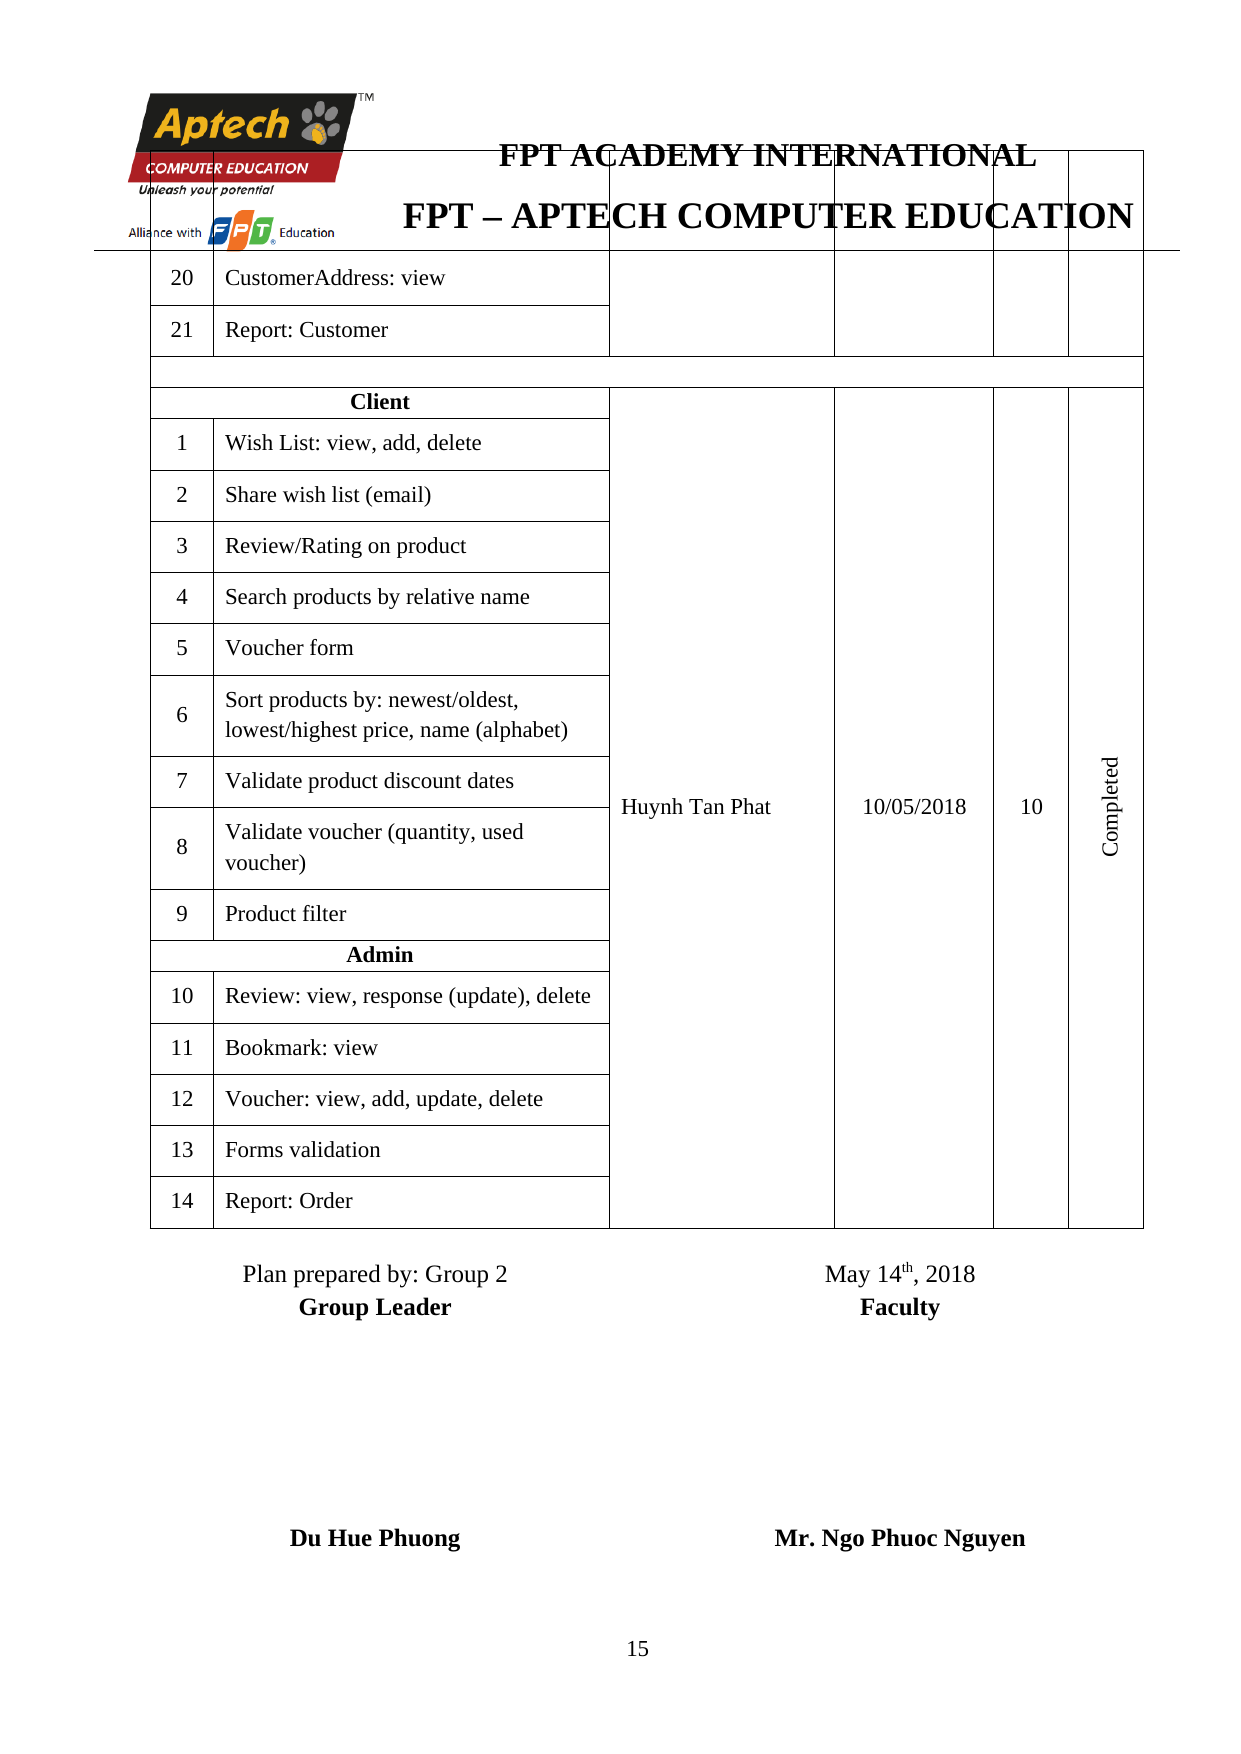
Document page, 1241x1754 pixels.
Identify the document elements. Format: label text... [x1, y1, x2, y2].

table_cell Voucher: view, add, update, delete [214, 1075, 609, 1125]
text Plan prepared by: Group 2 May 14th, 2018 Group Leader Faculty [150, 1259, 1125, 1321]
picture [124, 86, 377, 250]
table_cell Search products by relative name [214, 573, 609, 623]
table_cell Admin [151, 941, 609, 971]
table_cell 11 [151, 1024, 213, 1074]
table_cell Validate product discount dates [214, 757, 609, 807]
table_cell [151, 357, 1143, 387]
table_cell Forms validation [214, 1126, 609, 1176]
table_cell Review: view, response (update), delete [214, 972, 609, 1022]
table_cell Client [151, 388, 609, 418]
table_cell Sort products by: newest/oldest, lowest/highest price, name (alphabet) [214, 676, 609, 756]
table_cell 5 [151, 624, 213, 674]
table_cell Review/Rating on product [214, 522, 609, 572]
table_cell 1 [151, 419, 213, 469]
table_cell CustomerAddress: view [214, 251, 609, 304]
table_cell Wish List: view, add, delete [214, 419, 609, 469]
text Du Hue Phuong Mr. Ngo Phuoc Nguyen [150, 1523, 1125, 1552]
table_cell Completed [1069, 388, 1143, 1227]
table_cell CustomerAddress: view [214, 151, 609, 250]
table_cell Product filter [214, 890, 609, 940]
table_cell 4 [151, 573, 213, 623]
table_cell 7 [151, 757, 213, 807]
table_cell 2 [151, 471, 213, 521]
table_cell 9 [151, 890, 213, 940]
table_cell 8 [151, 808, 213, 889]
table_cell 10 [994, 388, 1068, 1227]
table_cell Report: Customer [214, 306, 609, 356]
table_cell 12 [151, 1075, 213, 1125]
table_cell Report: Order [214, 1177, 609, 1227]
table_cell Huynh Tan Phat [610, 388, 834, 1227]
table_cell 3 [151, 522, 213, 572]
table_cell 13 [151, 1126, 213, 1176]
table_cell 14 [151, 1177, 213, 1227]
table_cell 10/05/2018 [835, 388, 993, 1227]
table_cell 21 [151, 306, 213, 356]
picture [124, 251, 150, 256]
table_cell 6 [151, 676, 213, 756]
table_cell Voucher form [214, 624, 609, 674]
table_cell Bookmark: view [214, 1024, 609, 1074]
table_cell 10 [151, 972, 213, 1022]
table_cell 20 [151, 251, 213, 304]
table_cell 20 [151, 151, 213, 250]
table_cell Share wish list (email) [214, 471, 609, 521]
table_cell Validate voucher (quantity, used voucher) [214, 808, 609, 889]
